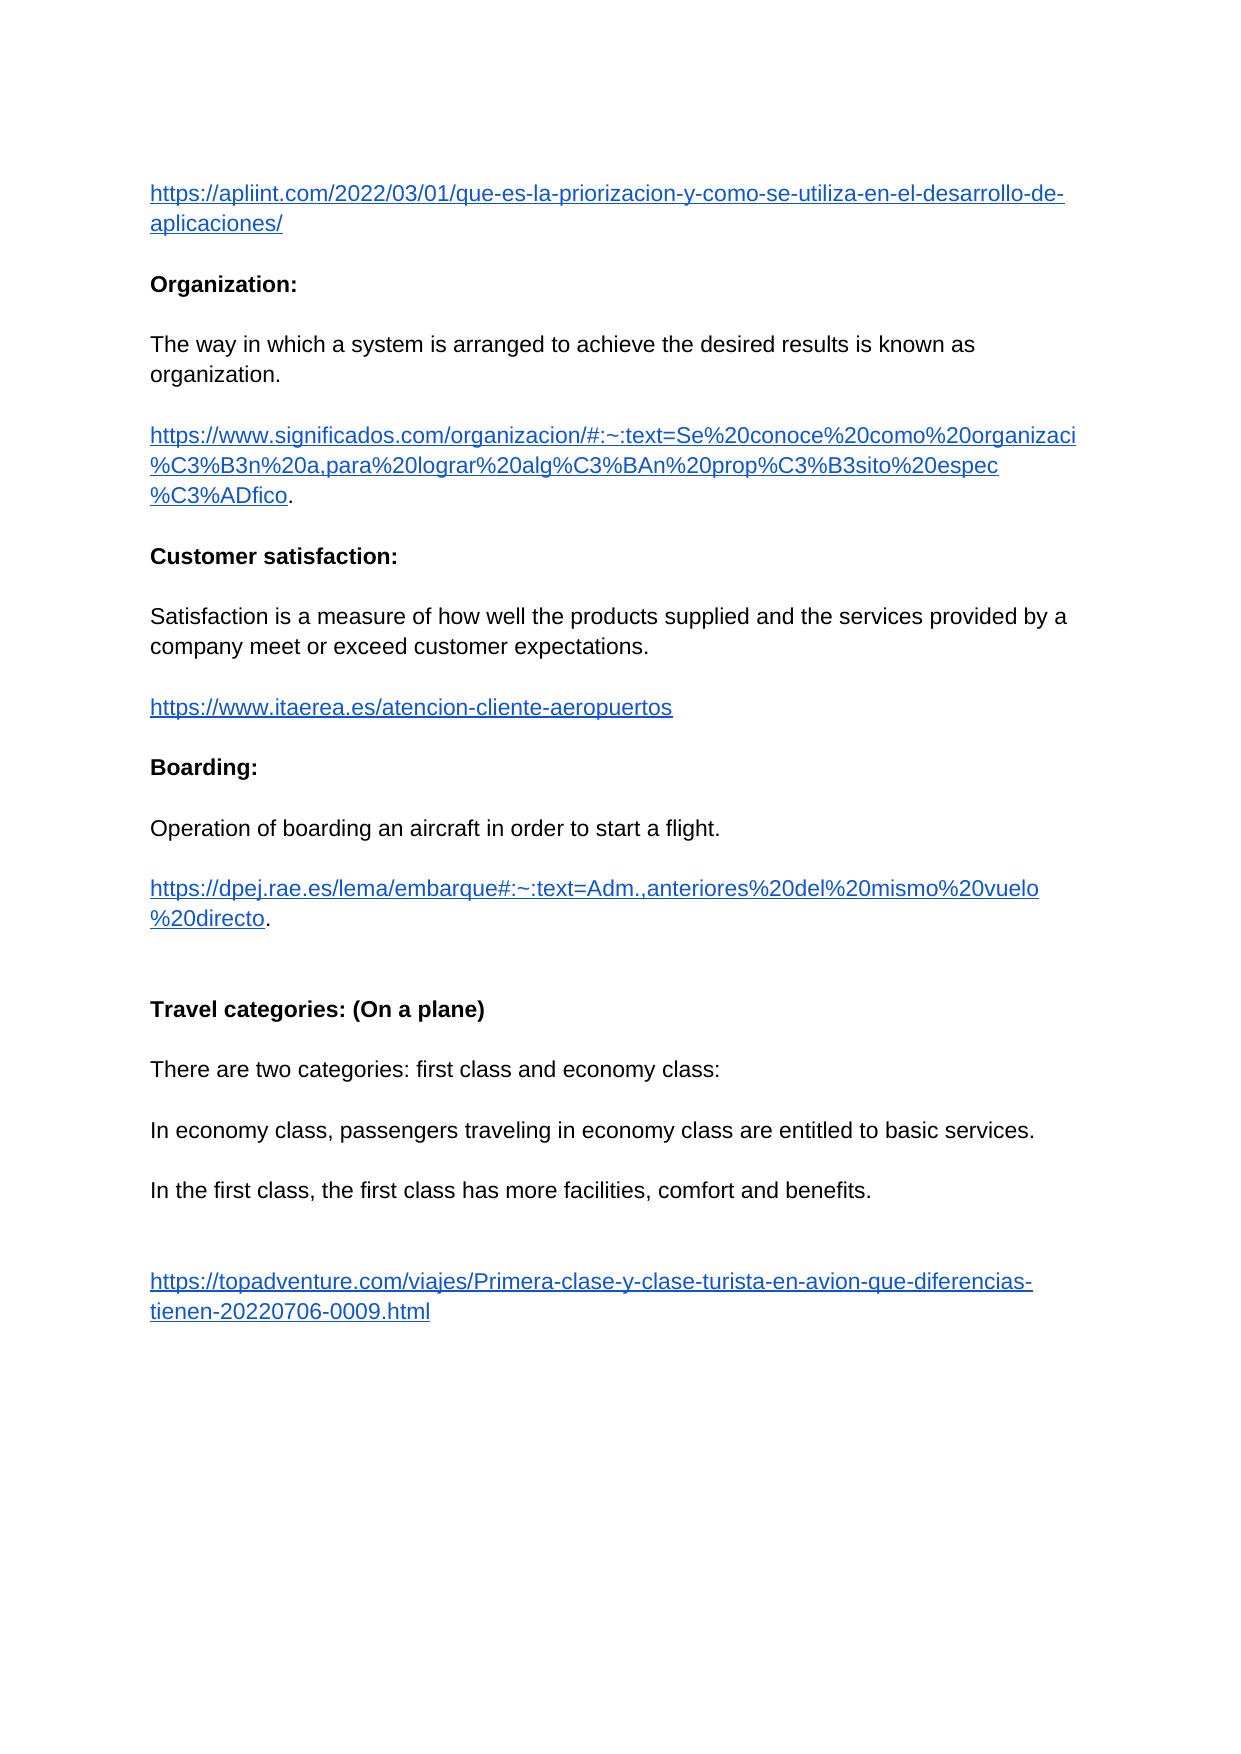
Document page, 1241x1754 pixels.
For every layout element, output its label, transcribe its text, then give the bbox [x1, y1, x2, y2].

text The way in which a system is arranged to achieve the desired results is known as organization. [150, 331, 1090, 388]
text Travel categories: (On a plane) [150, 996, 1090, 1022]
text Operation of boarding an aircraft in order to start a flight. [150, 814, 1090, 841]
text In the first class, the first class has more facilities, comfort and benefits. [150, 1177, 1090, 1203]
text https://www.itaerea.es/atencion-cliente-aeropuertos [150, 694, 1090, 720]
text There are two categories: first class and economy class: [150, 1056, 1090, 1083]
text Customer satisfaction: [150, 543, 1090, 569]
text https://topadventure.com/viajes/Primera-clase-y-clase-turista-en-avion-que-diferencias-tienen-20220706-0009.html [150, 1268, 1090, 1324]
text Satisfaction is a measure of how well the products supplied and the services provided by a company meet or exceed customer expectations. [150, 603, 1090, 660]
text Organization: [150, 271, 1090, 297]
text https://dpej.rae.es/lema/embarque#:~:text=Adm.,anteriores%20del%20mismo%20vuelo%20directo. [150, 875, 1090, 932]
text https://www.significados.com/organizacion/#:~:text=Se%20conoce%20como%20organizaci%C3%B3n%20a,para%20lograr%20alg%C3%BAn%20prop%C3%B3sito%20espec%C3%ADfico. [150, 422, 1090, 509]
text https://apliint.com/2022/03/01/que-es-la-priorizacion-y-como-se-utiliza-en-el-desarrollo-de-aplicaciones/ [150, 180, 1090, 237]
text Boarding: [150, 754, 1090, 781]
text In economy class, passengers traveling in economy class are entitled to basic services. [150, 1117, 1090, 1143]
